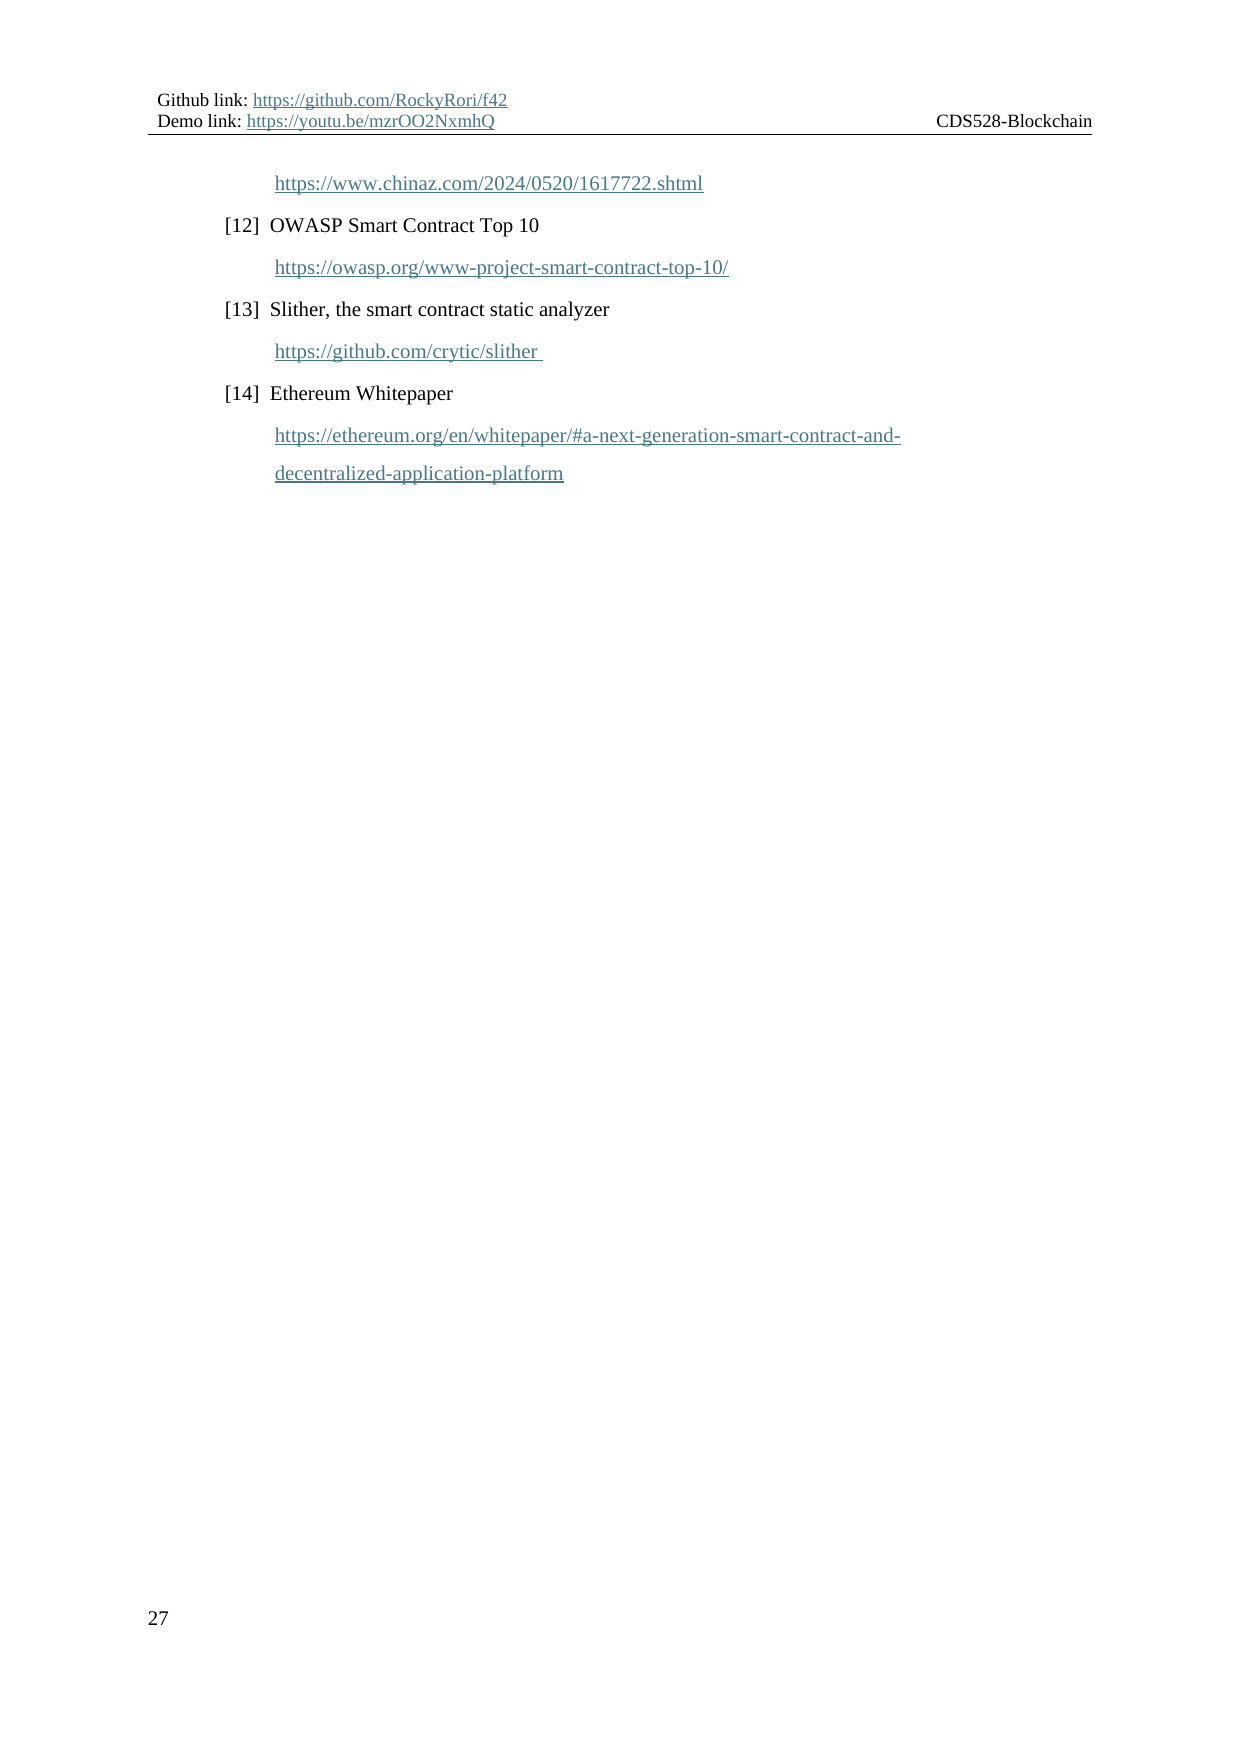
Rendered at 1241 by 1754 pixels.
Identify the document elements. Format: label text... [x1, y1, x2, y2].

text [12] OWASP Smart Contract Top 10 [224, 206, 1016, 244]
text [13] Slither, the smart contract static analyzer [224, 290, 1016, 328]
text https://owasp.org/www-project-smart-contract-top-10/ [274, 248, 1016, 286]
text https://www.chinaz.com/2024/0520/1617722.shtml [274, 164, 1016, 202]
text https://ethereum.org/en/whitepaper/#a-next-generation-smart-contract-and-decentralized-application-platform [274, 416, 1016, 491]
text https://github.com/crytic/slither [274, 332, 1016, 370]
text [14] Ethereum Whitepaper [224, 374, 1016, 412]
